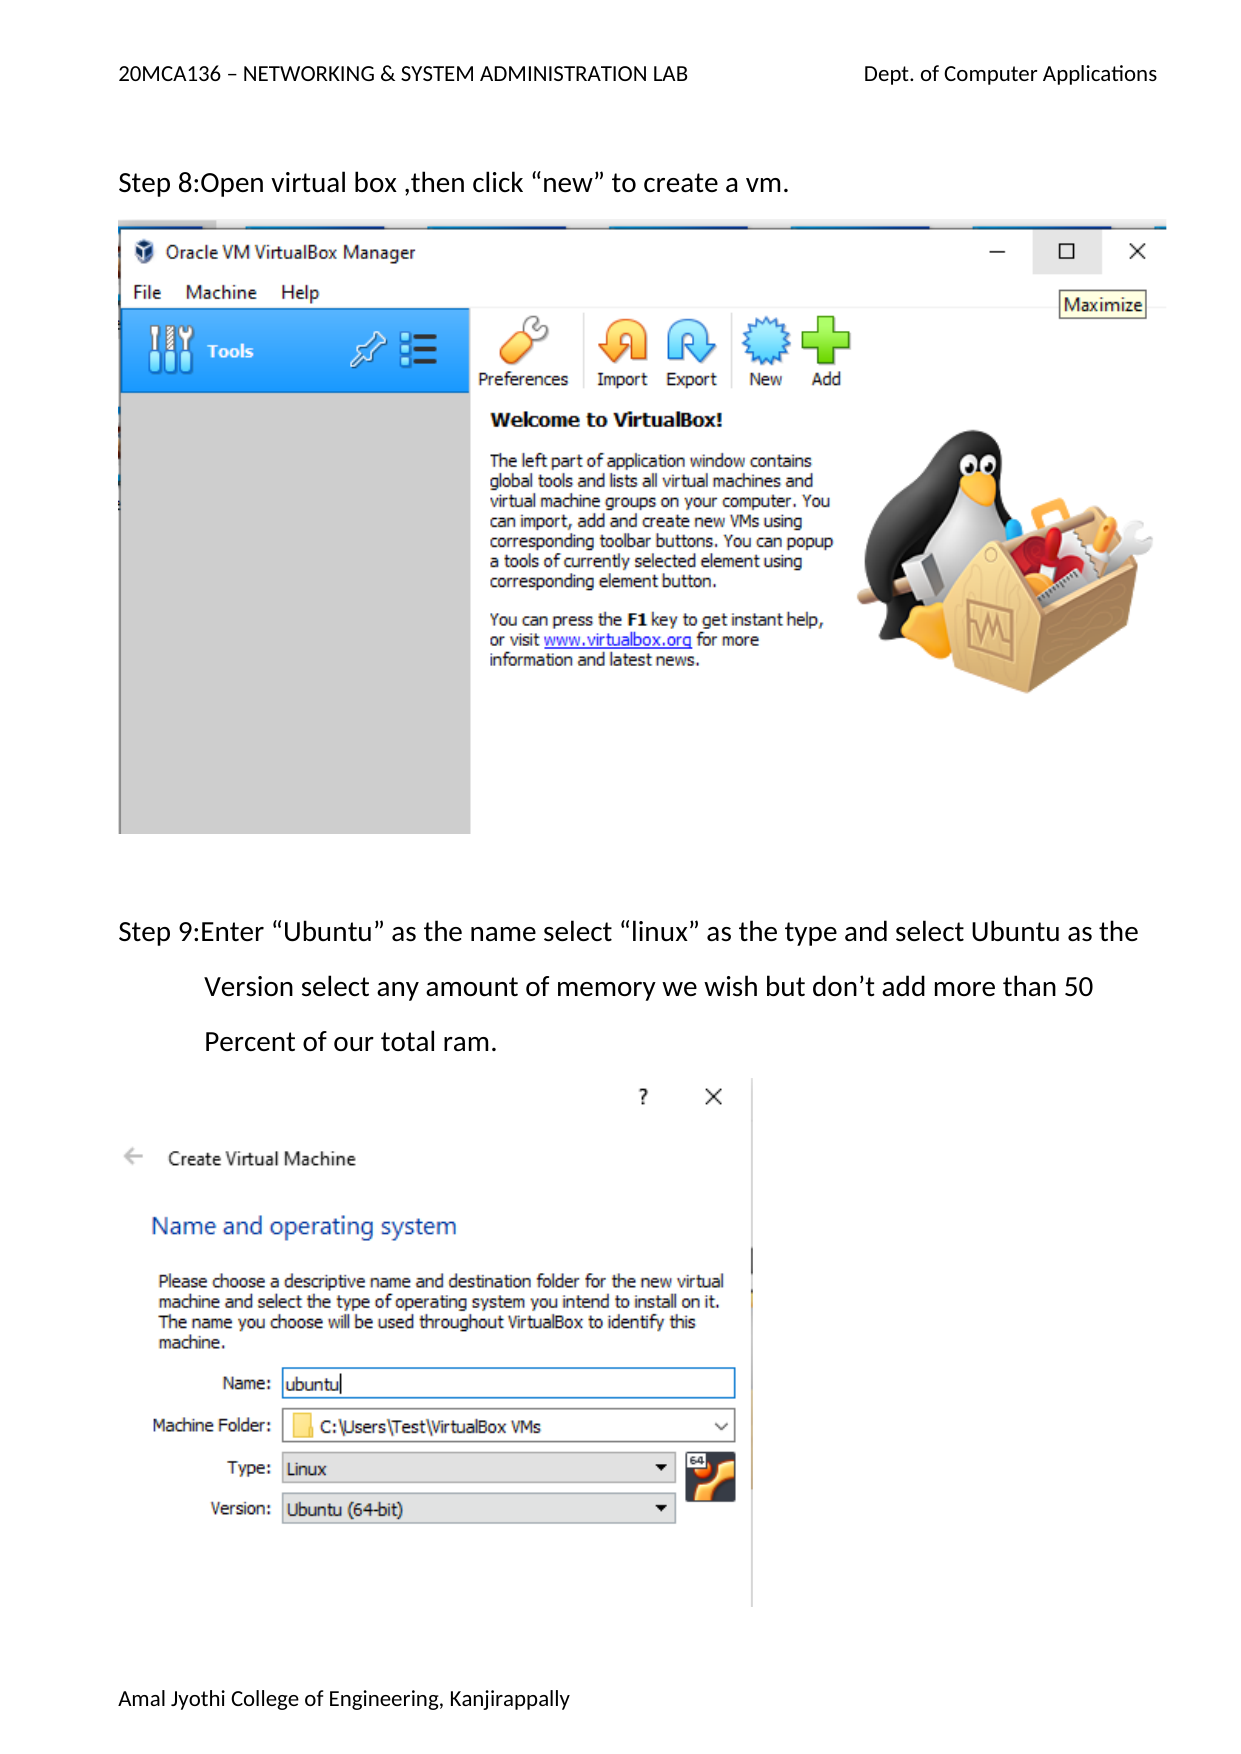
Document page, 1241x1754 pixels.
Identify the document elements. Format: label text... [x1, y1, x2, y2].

picture [118, 219, 1167, 834]
picture [118, 1078, 753, 1607]
text Step 9:Enter “Ubuntu” as the name select “linux” as the type and select Ubuntu as the [118, 913, 1167, 948]
text Percent of our total ram. [118, 1023, 1167, 1059]
text Step 8:Open virtual box ,then click “new” to create a vm. [118, 164, 1167, 200]
text Version select any amount of memory we wish but don’t add more than 50 [118, 968, 1167, 1004]
